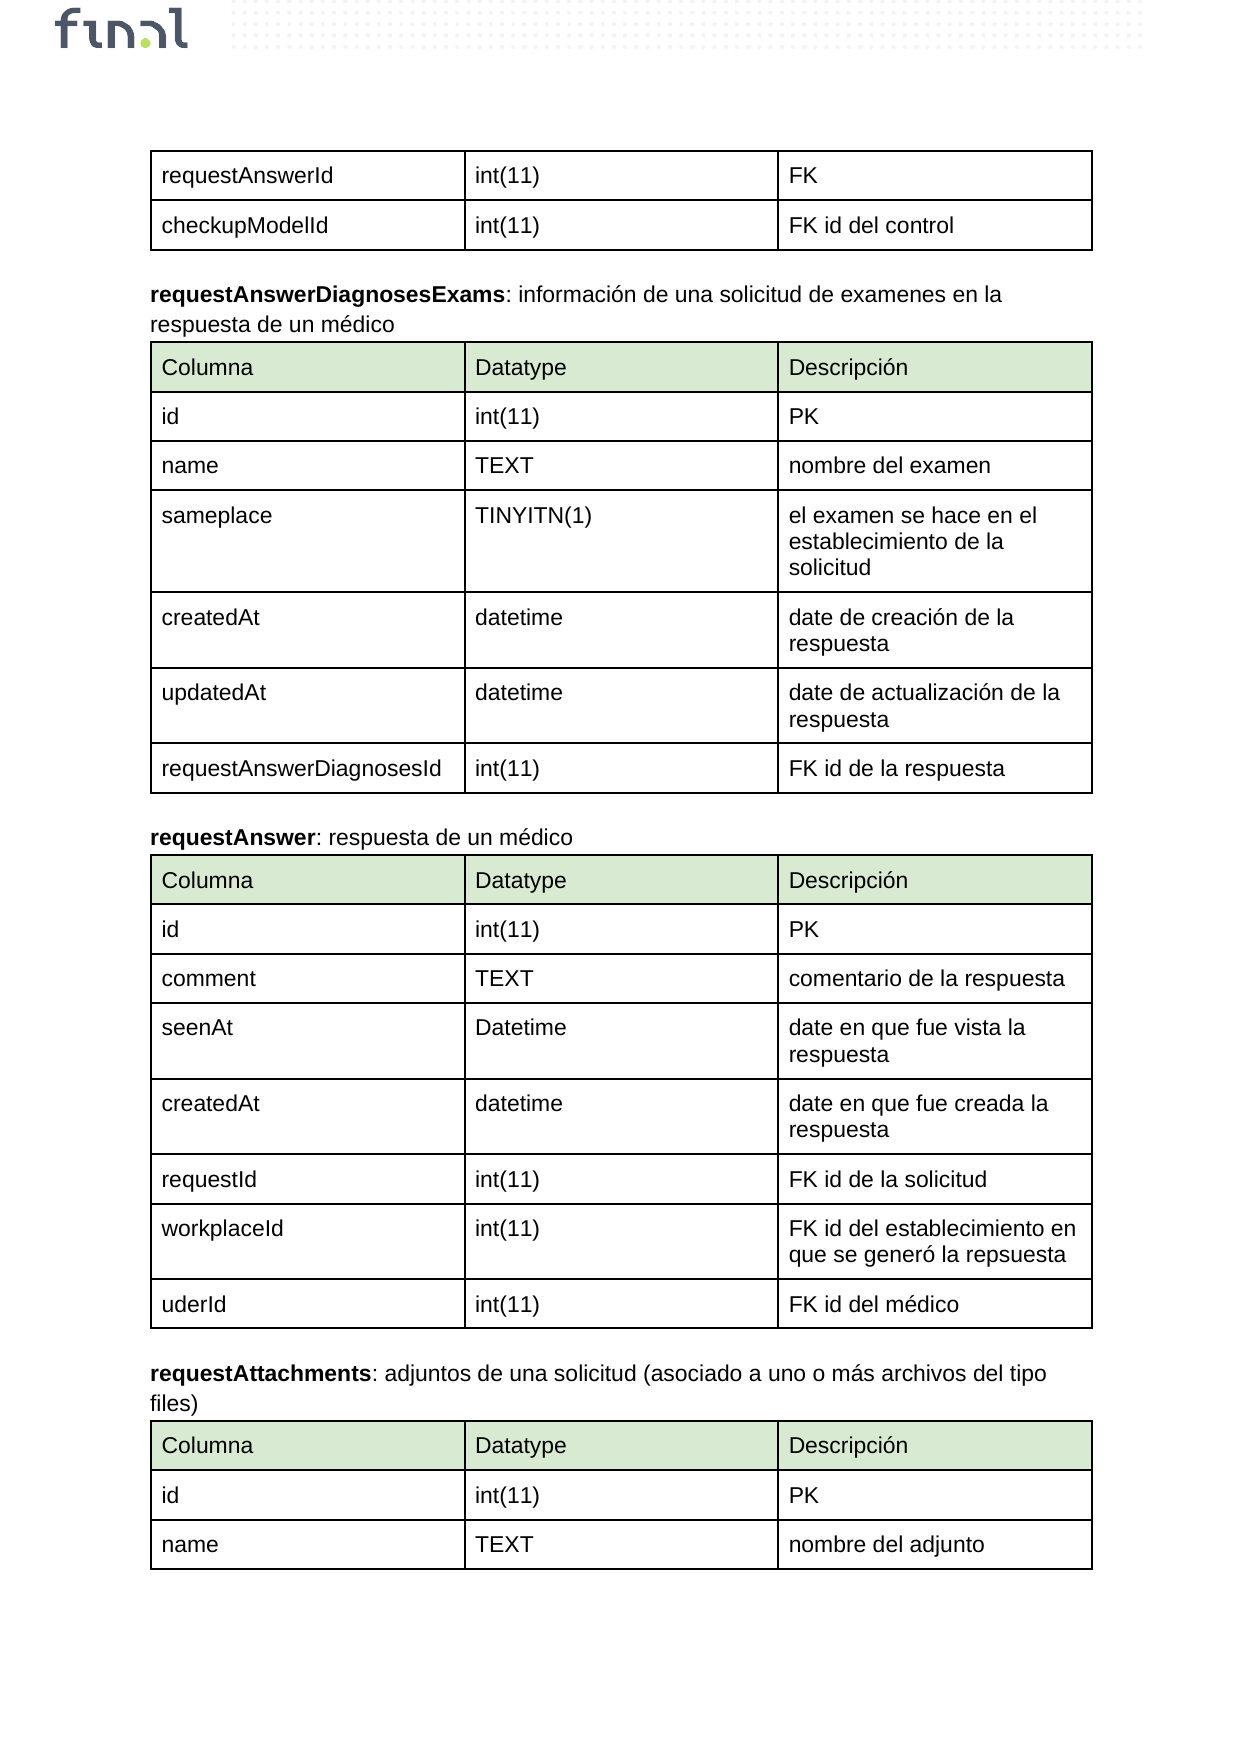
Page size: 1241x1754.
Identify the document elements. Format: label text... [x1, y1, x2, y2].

table_cell datetime [466, 669, 777, 742]
table_cell int(11) [466, 1155, 777, 1202]
table_header Datatype [466, 343, 777, 391]
table_header Datatype [466, 1422, 777, 1469]
table_cell int(11) [466, 1471, 777, 1518]
table_header Descripción [779, 856, 1091, 903]
table_cell int(11) [466, 393, 777, 440]
table_cell sameplace [152, 491, 464, 591]
table_cell PK [779, 1471, 1091, 1518]
table_cell seenAt [152, 1004, 464, 1077]
table_cell checkupModelId [152, 201, 464, 248]
table_cell datetime [466, 1080, 777, 1153]
table_cell FK id del establecimiento en que se generó la repsuesta [779, 1205, 1091, 1278]
table_header Descripción [779, 343, 1091, 391]
table_cell PK [779, 393, 1091, 440]
table_cell date de creación de la respuesta [779, 593, 1091, 667]
table_cell TINYITN(1) [466, 491, 777, 591]
table_cell TEXT [466, 955, 777, 1002]
picture [51, 0, 1150, 56]
table_cell updatedAt [152, 669, 464, 742]
table_cell FK id de la respuesta [779, 744, 1091, 792]
table_cell int(11) [466, 1280, 777, 1327]
table_header Columna [152, 343, 464, 391]
table_cell int(11) [466, 905, 777, 953]
table_cell nombre del examen [779, 442, 1091, 489]
table_cell nombre del adjunto [779, 1521, 1091, 1568]
table_cell id [152, 1471, 464, 1518]
table_cell FK [779, 152, 1091, 199]
text requestAttachments: adjuntos de una solicitud (asociado a uno o más archivos del tipo files) [150, 1359, 1090, 1416]
table_cell int(11) [466, 1205, 777, 1278]
table_header Descripción [779, 1422, 1091, 1469]
text requestAnswer: respuesta de un médico [150, 824, 1090, 850]
table_header Columna [152, 856, 464, 903]
table_cell el examen se hace en el establecimiento de la solicitud [779, 491, 1091, 591]
table_cell TEXT [466, 1521, 777, 1568]
table_header Datatype [466, 856, 777, 903]
table_cell id [152, 905, 464, 953]
table_cell PK [779, 905, 1091, 953]
table_cell workplaceId [152, 1205, 464, 1278]
table_cell int(11) [466, 152, 777, 199]
table_cell int(11) [466, 744, 777, 792]
table_cell TEXT [466, 442, 777, 489]
table_cell date de actualización de la respuesta [779, 669, 1091, 742]
text requestAnswerDiagnosesExams: información de una solicitud de examenes en la respuesta de un médico [150, 281, 1090, 337]
table_cell datetime [466, 593, 777, 667]
table_cell FK id del control [779, 201, 1091, 248]
table_cell comment [152, 955, 464, 1002]
table_cell FK id de la solicitud [779, 1155, 1091, 1202]
table_cell date en que fue vista la respuesta [779, 1004, 1091, 1077]
table_cell Datetime [466, 1004, 777, 1077]
table_cell date en que fue creada la respuesta [779, 1080, 1091, 1153]
table_cell FK id del médico [779, 1280, 1091, 1327]
table_cell requestAnswerId [152, 152, 464, 199]
table_cell requestId [152, 1155, 464, 1202]
table_cell comentario de la respuesta [779, 955, 1091, 1002]
table_cell int(11) [466, 201, 777, 248]
table_header Columna [152, 1422, 464, 1469]
table_cell requestAnswerDiagnosesId [152, 744, 464, 792]
table_cell createdAt [152, 1080, 464, 1153]
table_cell createdAt [152, 593, 464, 667]
table_cell name [152, 1521, 464, 1568]
table_cell name [152, 442, 464, 489]
table_cell id [152, 393, 464, 440]
table_cell uderId [152, 1280, 464, 1327]
